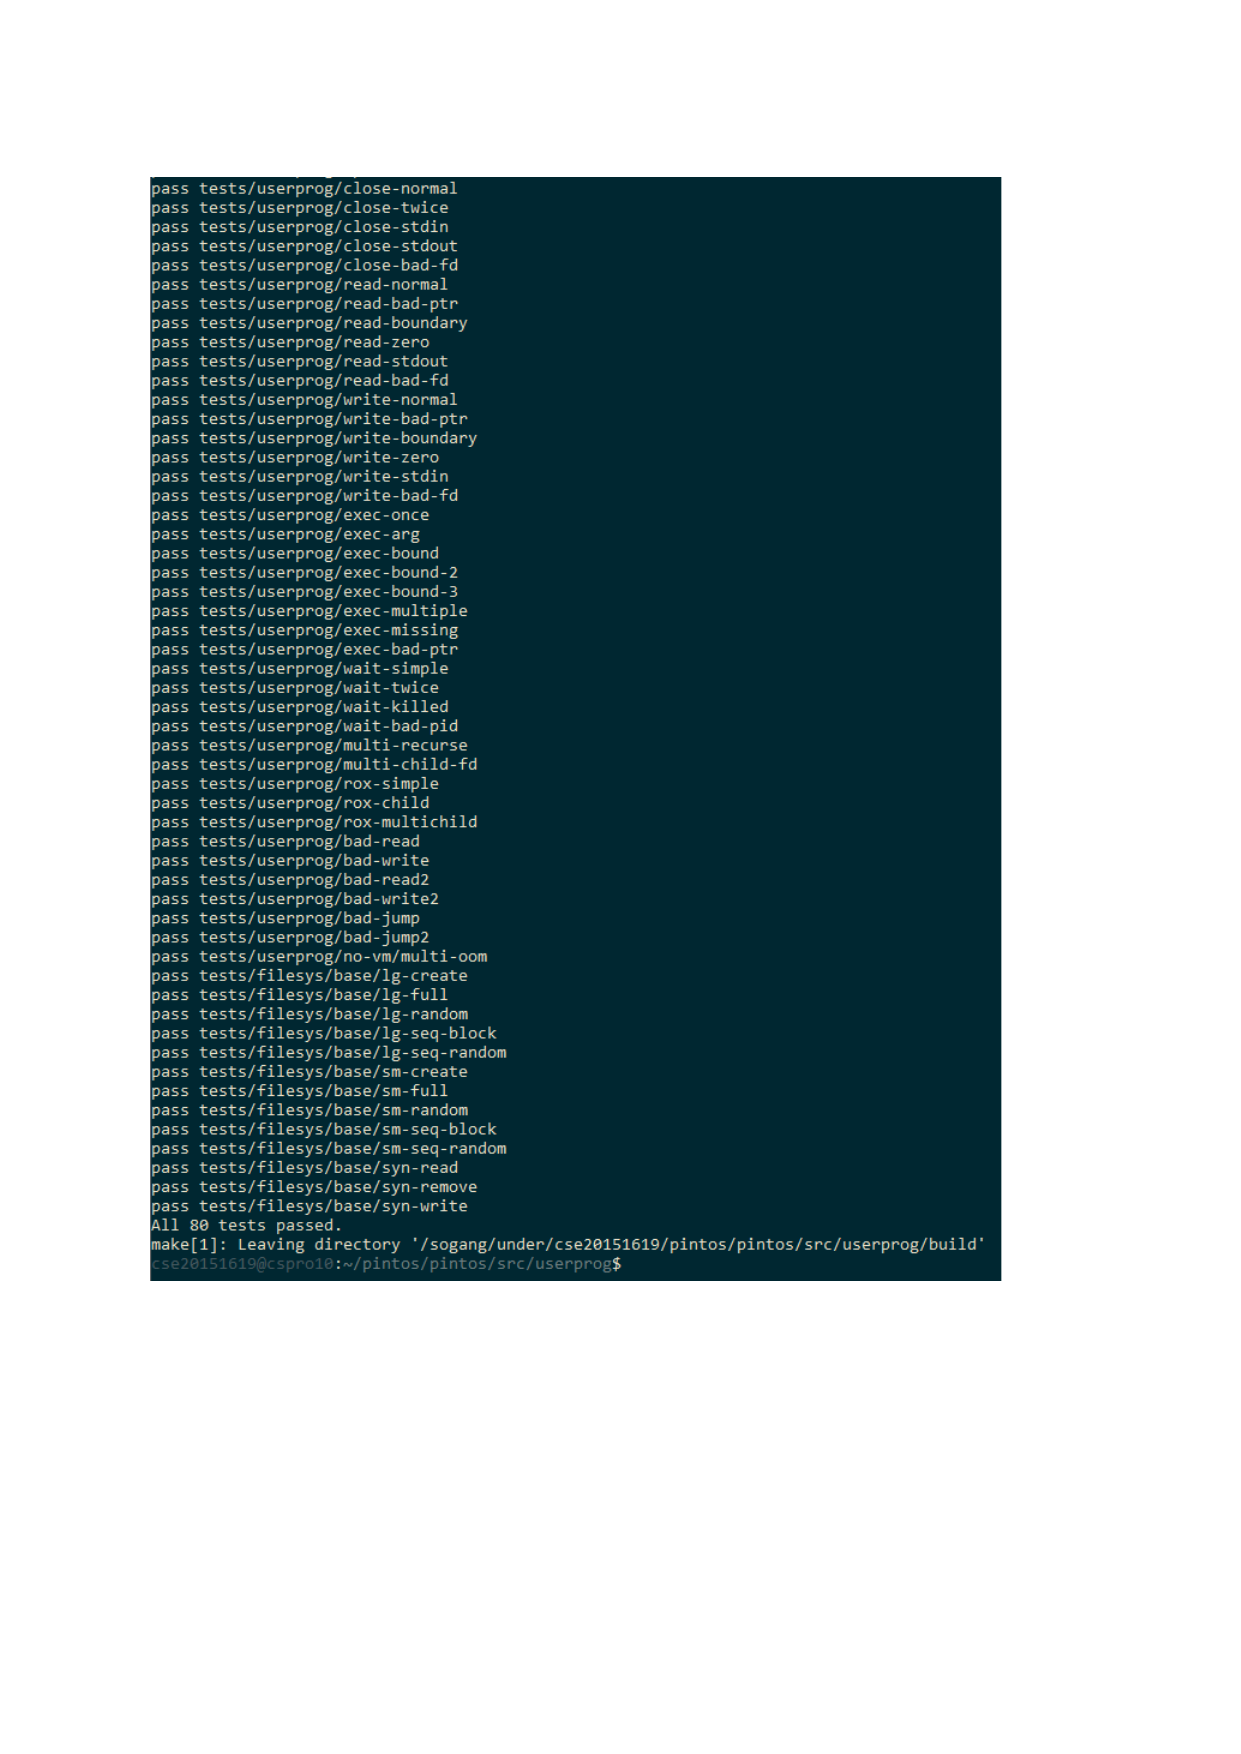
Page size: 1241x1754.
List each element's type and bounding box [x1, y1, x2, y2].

picture [150, 177, 1002, 1281]
